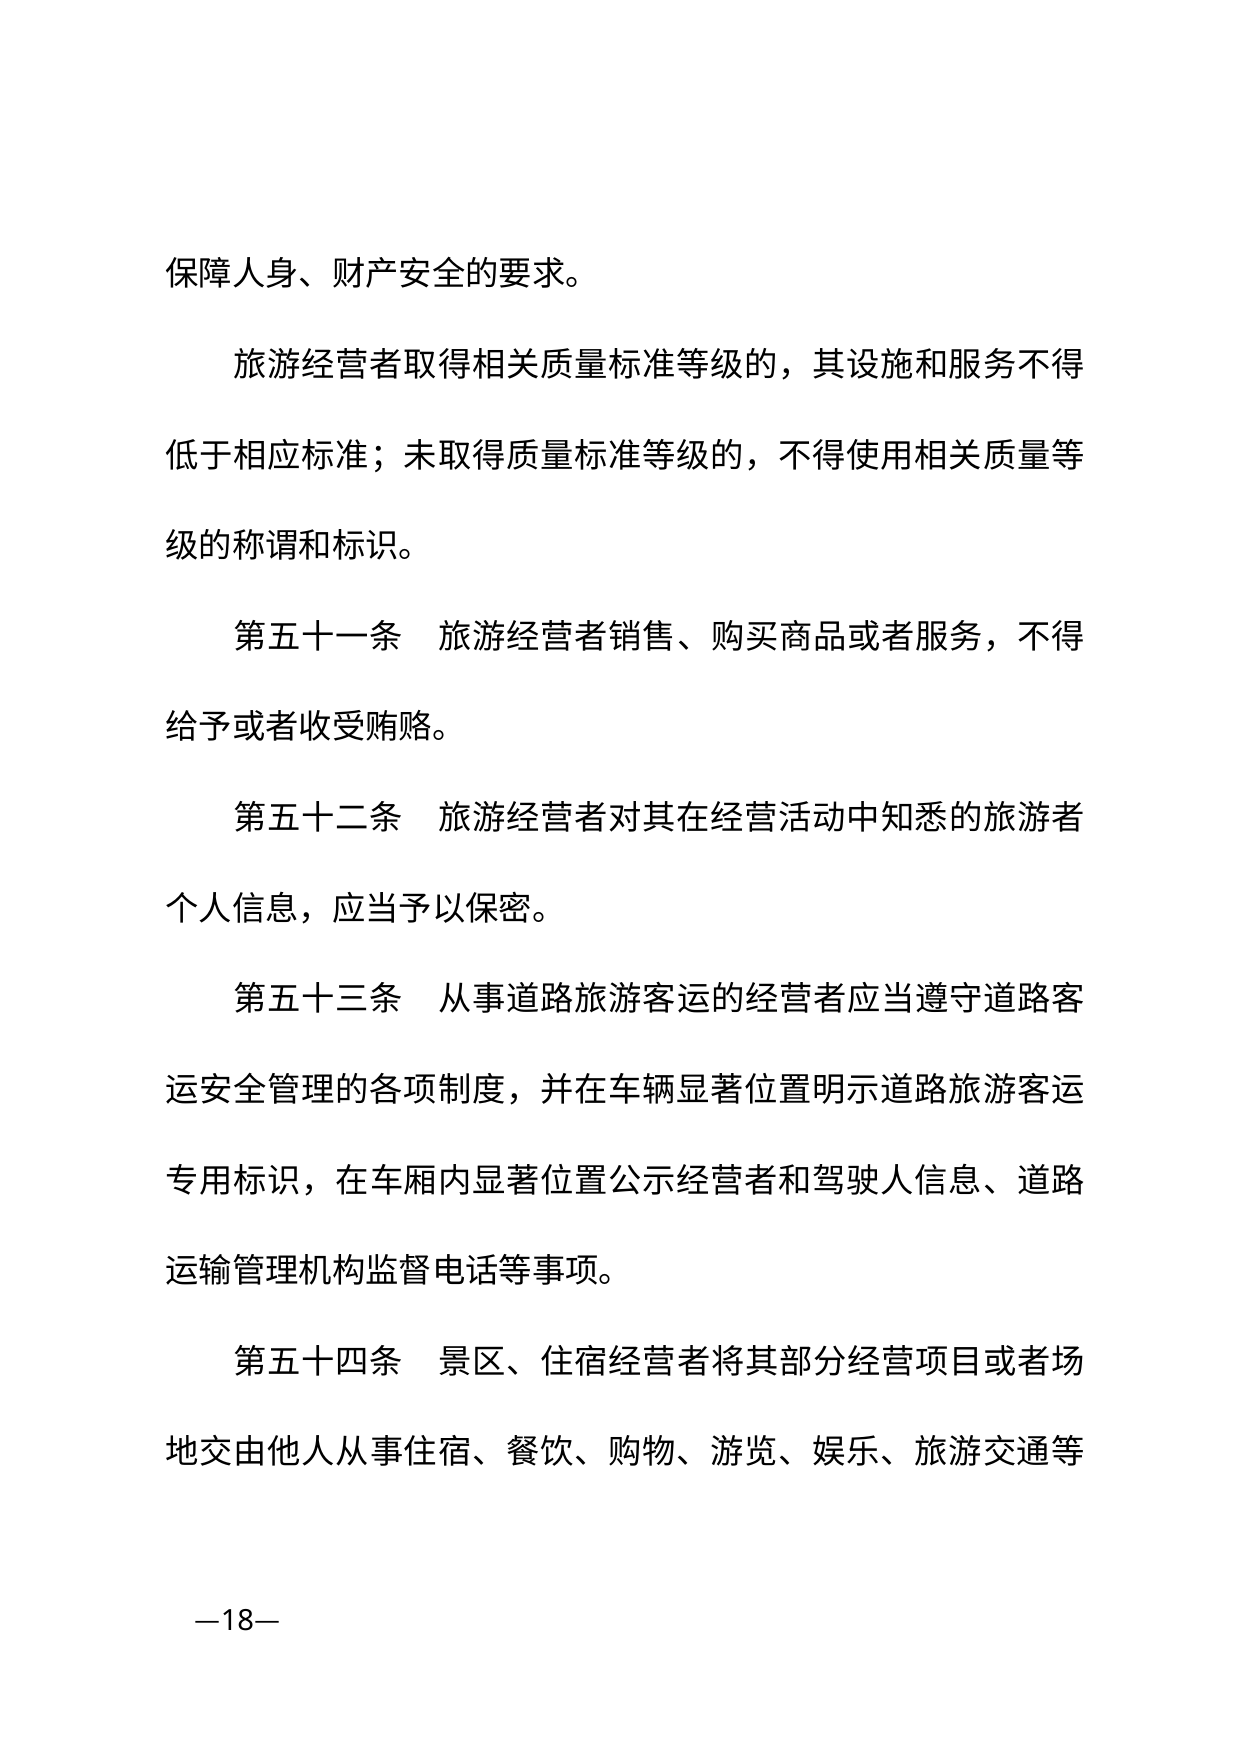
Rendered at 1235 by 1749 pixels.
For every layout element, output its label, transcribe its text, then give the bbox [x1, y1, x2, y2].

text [165, 226, 1087, 317]
text 第五十一条 旅游经营者销售、购买商品或者服务，不得给予或者收受贿赂。 [165, 588, 1087, 770]
text 第五十二条 旅游经营者对其在经营活动中知悉的旅游者个人信息，应当予以保密。 [165, 770, 1087, 951]
text 旅游经营者取得相关质量标准等级的，其设施和服务不得低于相应标准；未取得质量标准等级的，不得使用相关质量等级的称谓和标识。 [165, 317, 1087, 588]
text 第五十三条 从事道路旅游客运的经营者应当遵守道路客运安全管理的各项制度，并在车辆显著位置明示道路旅游客运专用标识，在车厢内显著位置公示经营者和驾驶人信息、道路运输管理机构监督电话等事项。 [165, 951, 1087, 1313]
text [165, 1313, 1087, 1495]
